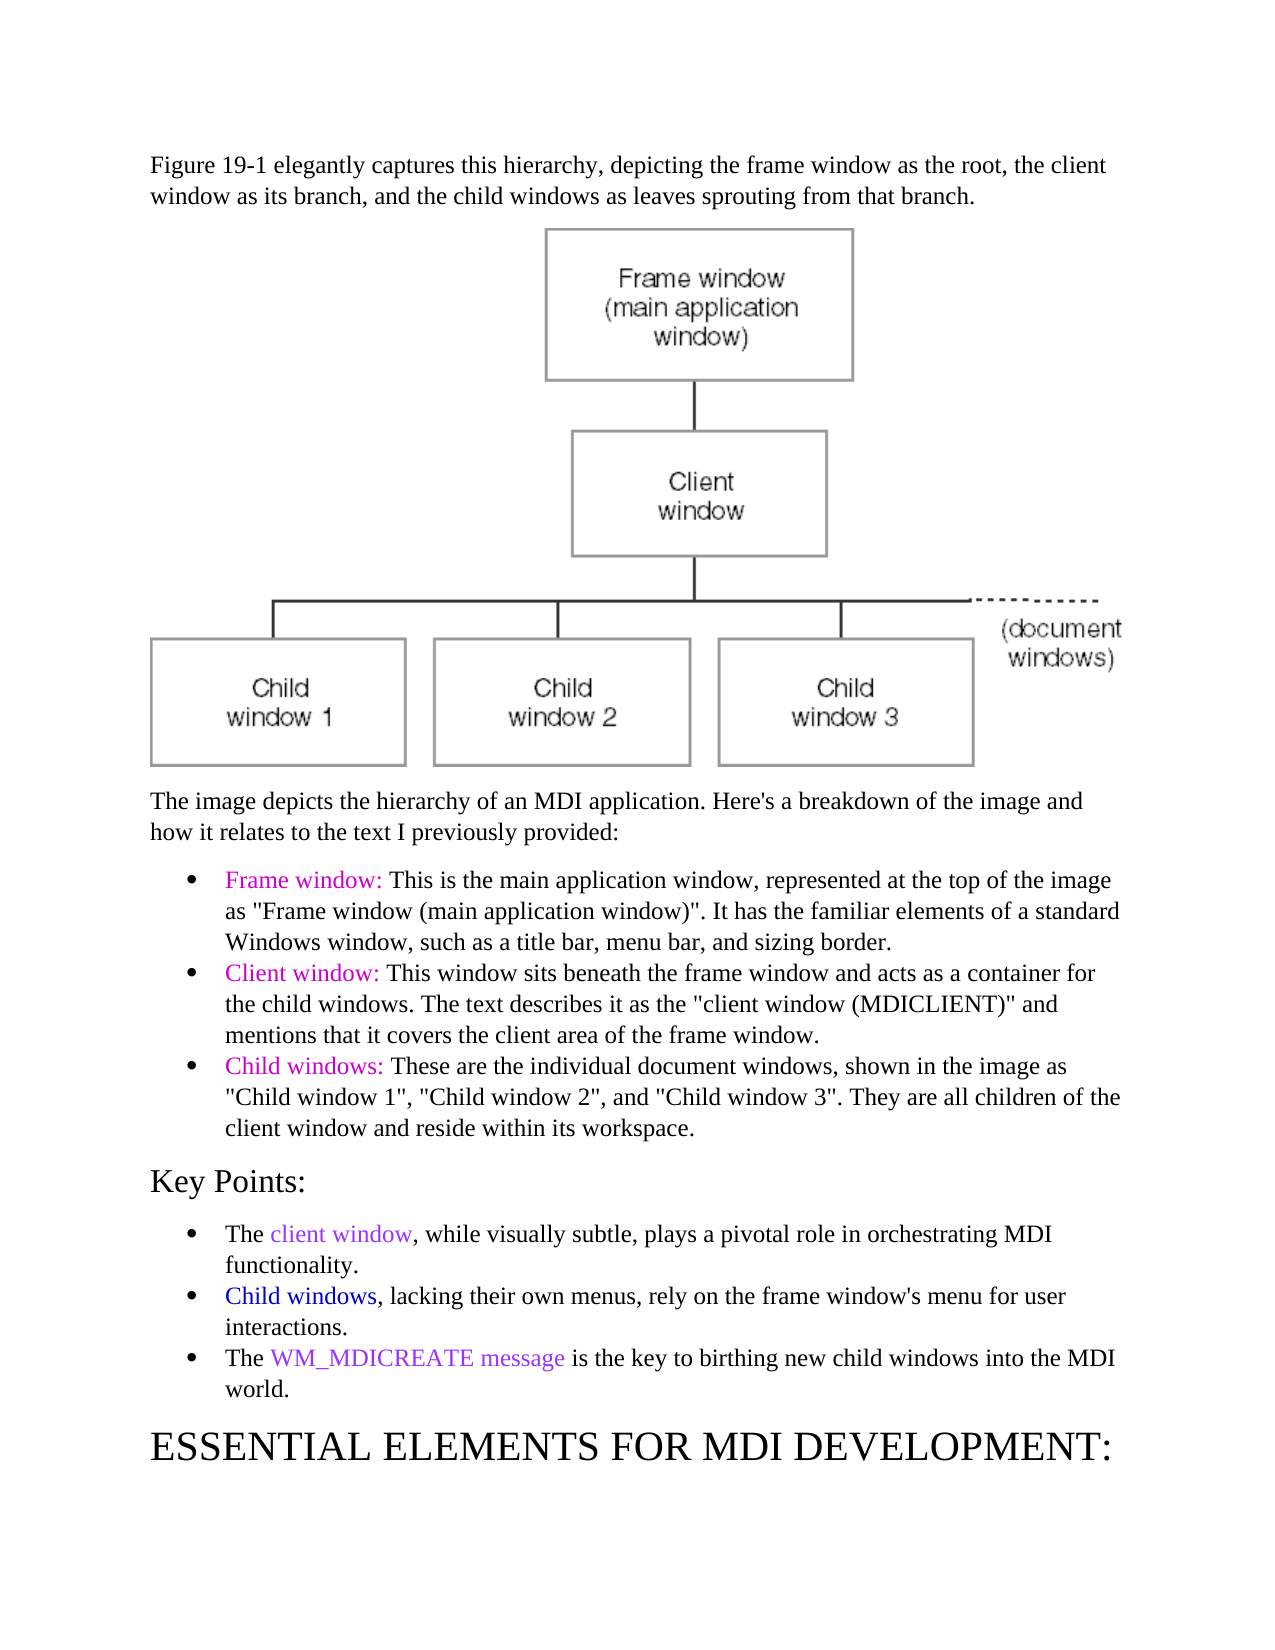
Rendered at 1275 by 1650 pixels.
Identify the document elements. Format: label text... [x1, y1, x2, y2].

list Frame window: This is the main application window, represented at the top of the image as "Frame window (main application window)". It has the familiar elements of a standard Windows window, such as a title bar, menu bar, and sizing border. [187, 865, 1125, 956]
list The WM_MDICREATE message is the key to birthing new child windows into the MDI world. [187, 1343, 1125, 1403]
list Child windows, lacking their own menus, rely on the frame window's menu for user interactions. [187, 1281, 1125, 1341]
list Client window: This window sits beneath the frame window and acts as a container for the child windows. The text describes it as the "client window (MDICLIENT)" and mentions that it covers the client area of the frame window. [187, 958, 1125, 1049]
list Child windows: These are the individual document windows, shown in the image as "Child window 1", "Child window 2", and "Child window 3". They are all children of the client window and reside within its workspace. [187, 1051, 1125, 1142]
text Key Points: [150, 1161, 1125, 1199]
text ESSENTIAL ELEMENTS FOR MDI DEVELOPMENT: [150, 1422, 1125, 1470]
text The image depicts the hierarchy of an MDI application. Here's a breakdown of the image and how it relates to the text I previously provided: [150, 786, 1125, 846]
picture [150, 228, 1125, 767]
list The client window, while visually subtle, plays a pivotal role in orchestrating MDI functionality. [187, 1219, 1125, 1279]
text Figure 19-1 elegantly captures this hierarchy, depicting the frame window as the root, the client window as its branch, and the child windows as leaves sprouting from that branch. [150, 150, 1125, 210]
